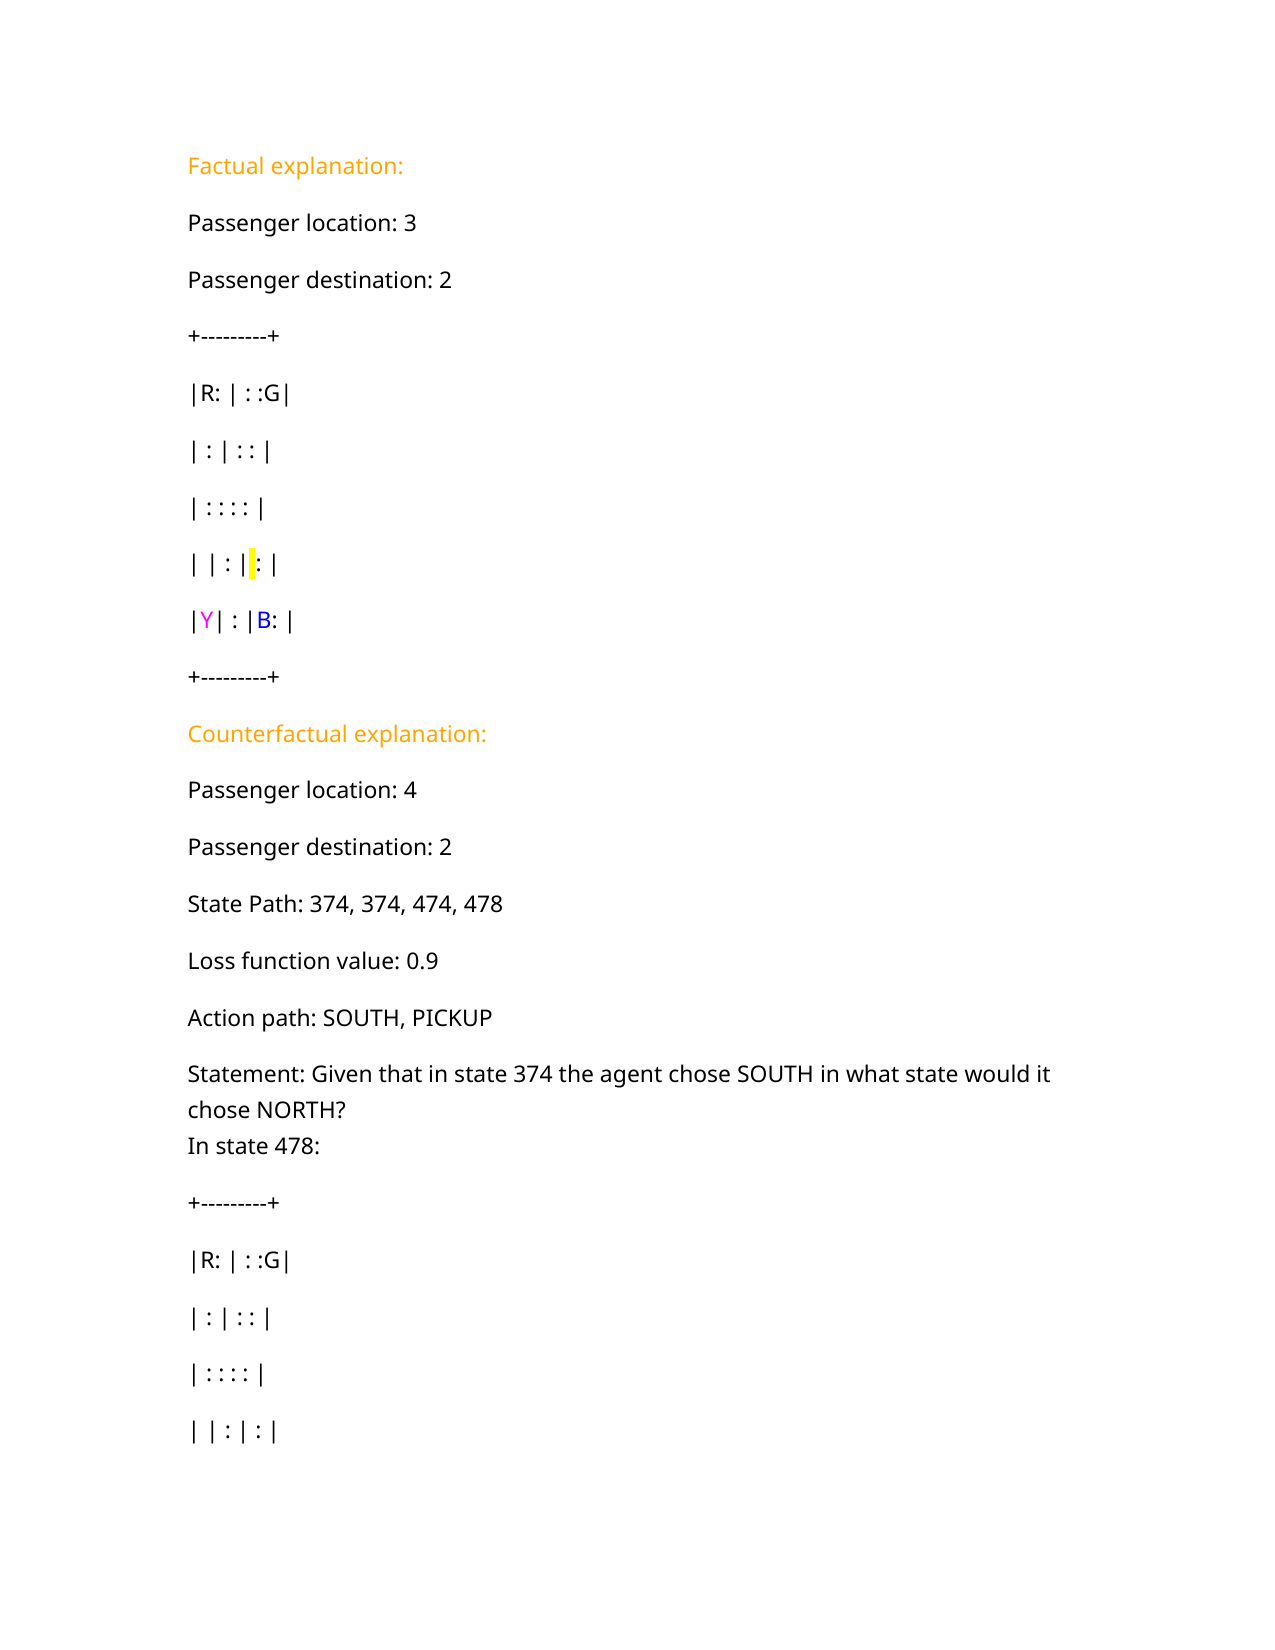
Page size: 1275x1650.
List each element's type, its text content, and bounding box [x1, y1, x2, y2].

text | | : | : | [187, 547, 1087, 579]
text Passenger destination: 2 [187, 263, 1087, 295]
text +---------+ [187, 320, 1087, 352]
text | : : : : | [187, 1357, 1087, 1388]
text |R: | : :G| [187, 377, 1087, 408]
text Action path: SOUTH, PICKUP [187, 1002, 1087, 1033]
text | | : | : | [187, 1414, 1087, 1445]
text | : | : : | [187, 1301, 1087, 1332]
text Statement: Given that in state 374 the agent chose SOUTH in what state would it chose NORTH? In state 478: [187, 1058, 1087, 1161]
text Passenger location: 4 [187, 774, 1087, 806]
text Counterfactual explanation: [187, 718, 1087, 749]
text | : | : : | [187, 434, 1087, 465]
text | : : : : | [187, 491, 1087, 522]
text |R: | : :G| [187, 1244, 1087, 1275]
text Loss function value: 0.9 [187, 945, 1087, 976]
text Factual explanation: [187, 150, 1087, 181]
text +---------+ [187, 1187, 1087, 1218]
text +---------+ [187, 661, 1087, 692]
text Passenger location: 3 [187, 207, 1087, 238]
text Passenger destination: 2 [187, 831, 1087, 862]
text State Path: 374, 374, 474, 478 [187, 888, 1087, 919]
text |Y| : |B: | [187, 604, 1087, 635]
